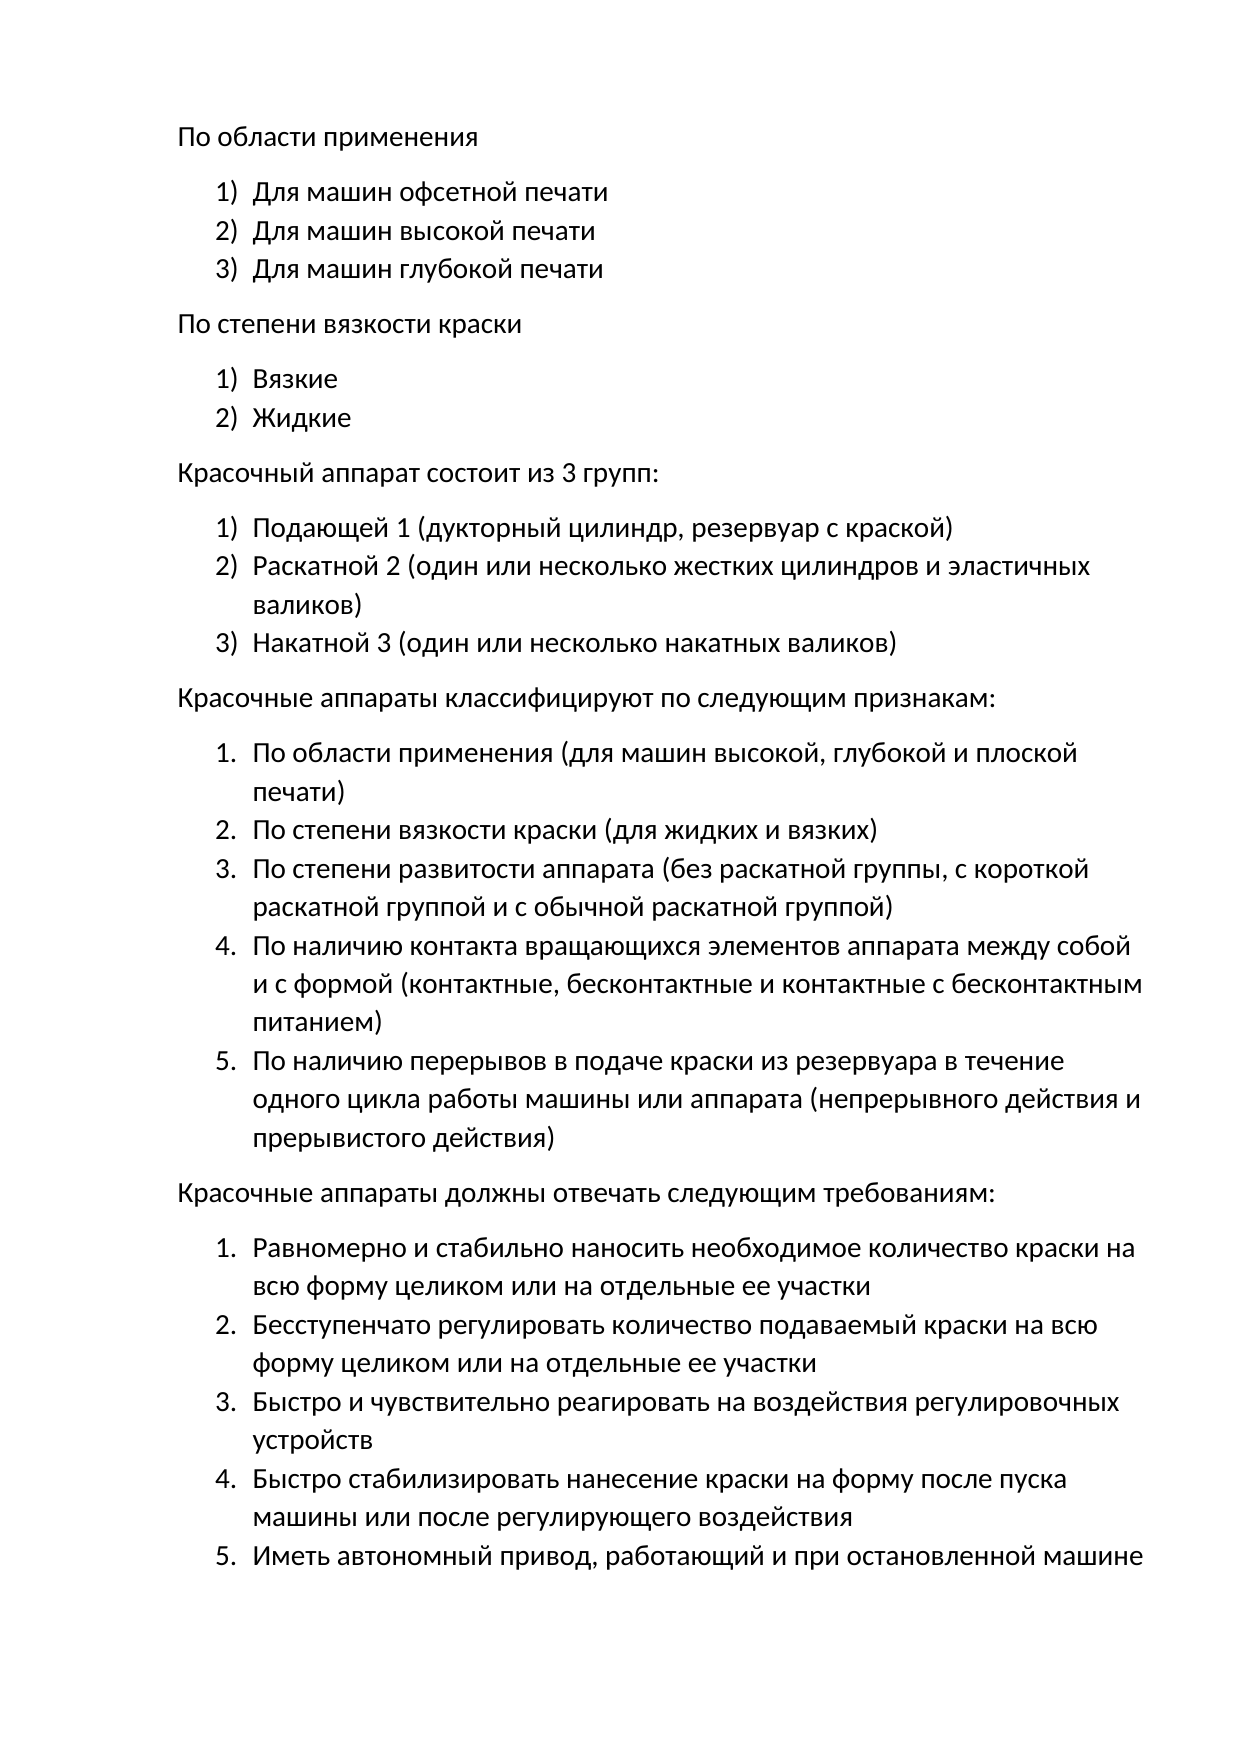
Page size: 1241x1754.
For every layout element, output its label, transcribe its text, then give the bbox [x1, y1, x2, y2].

list Для машин офсетной печати [215, 173, 1152, 209]
list Подающей 1 (дукторный цилиндр, резервуар с краской) [215, 509, 1152, 544]
text Красочные аппараты должны отвечать следующим требованиям: [177, 1174, 1152, 1209]
list Вязкие [215, 360, 1152, 396]
list Для машин высокой печати [215, 212, 1152, 247]
list Накатной 3 (один или несколько накатных валиков) [215, 624, 1152, 660]
list По наличию перерывов в подаче краски из резервуара в течение одного цикла работы машины или аппарата (непрерывного действия и прерывистого действия) [215, 1042, 1152, 1154]
text По степени вязкости краски [177, 305, 1152, 341]
list Раскатной 2 (один или несколько жестких цилиндров и эластичных валиков) [215, 547, 1152, 621]
list Быстро и чувствительно реагировать на воздействия регулировочных устройств [215, 1383, 1152, 1457]
list По степени развитости аппарата (без раскатной группы, с короткой раскатной группой и с обычной раскатной группой) [215, 850, 1152, 924]
list По наличию контакта вращающихся элементов аппарата между собой и с формой (контактные, бесконтактные и контактные с бесконтактным питанием) [215, 927, 1152, 1039]
text По области применения [177, 118, 1152, 154]
list Для машин глубокой печати [215, 250, 1152, 286]
list Бесступенчато регулировать количество подаваемый краски на всю форму целиком или на отдельные ее участки [215, 1306, 1152, 1380]
list Равномерно и стабильно наносить необходимое количество краски на всю форму целиком или на отдельные ее участки [215, 1229, 1152, 1303]
text Красочные аппараты классифицируют по следующим признакам: [177, 679, 1152, 715]
list Иметь автономный привод, работающий и при остановленной машине [215, 1537, 1152, 1572]
list По области применения (для машин высокой, глубокой и плоской печати) [215, 734, 1152, 808]
list Быстро стабилизировать нанесение краски на форму после пуска машины или после регулирующего воздействия [215, 1460, 1152, 1534]
text Красочный аппарат состоит из 3 групп: [177, 454, 1152, 489]
list По степени вязкости краски (для жидких и вязких) [215, 811, 1152, 847]
list Жидкие [215, 399, 1152, 434]
